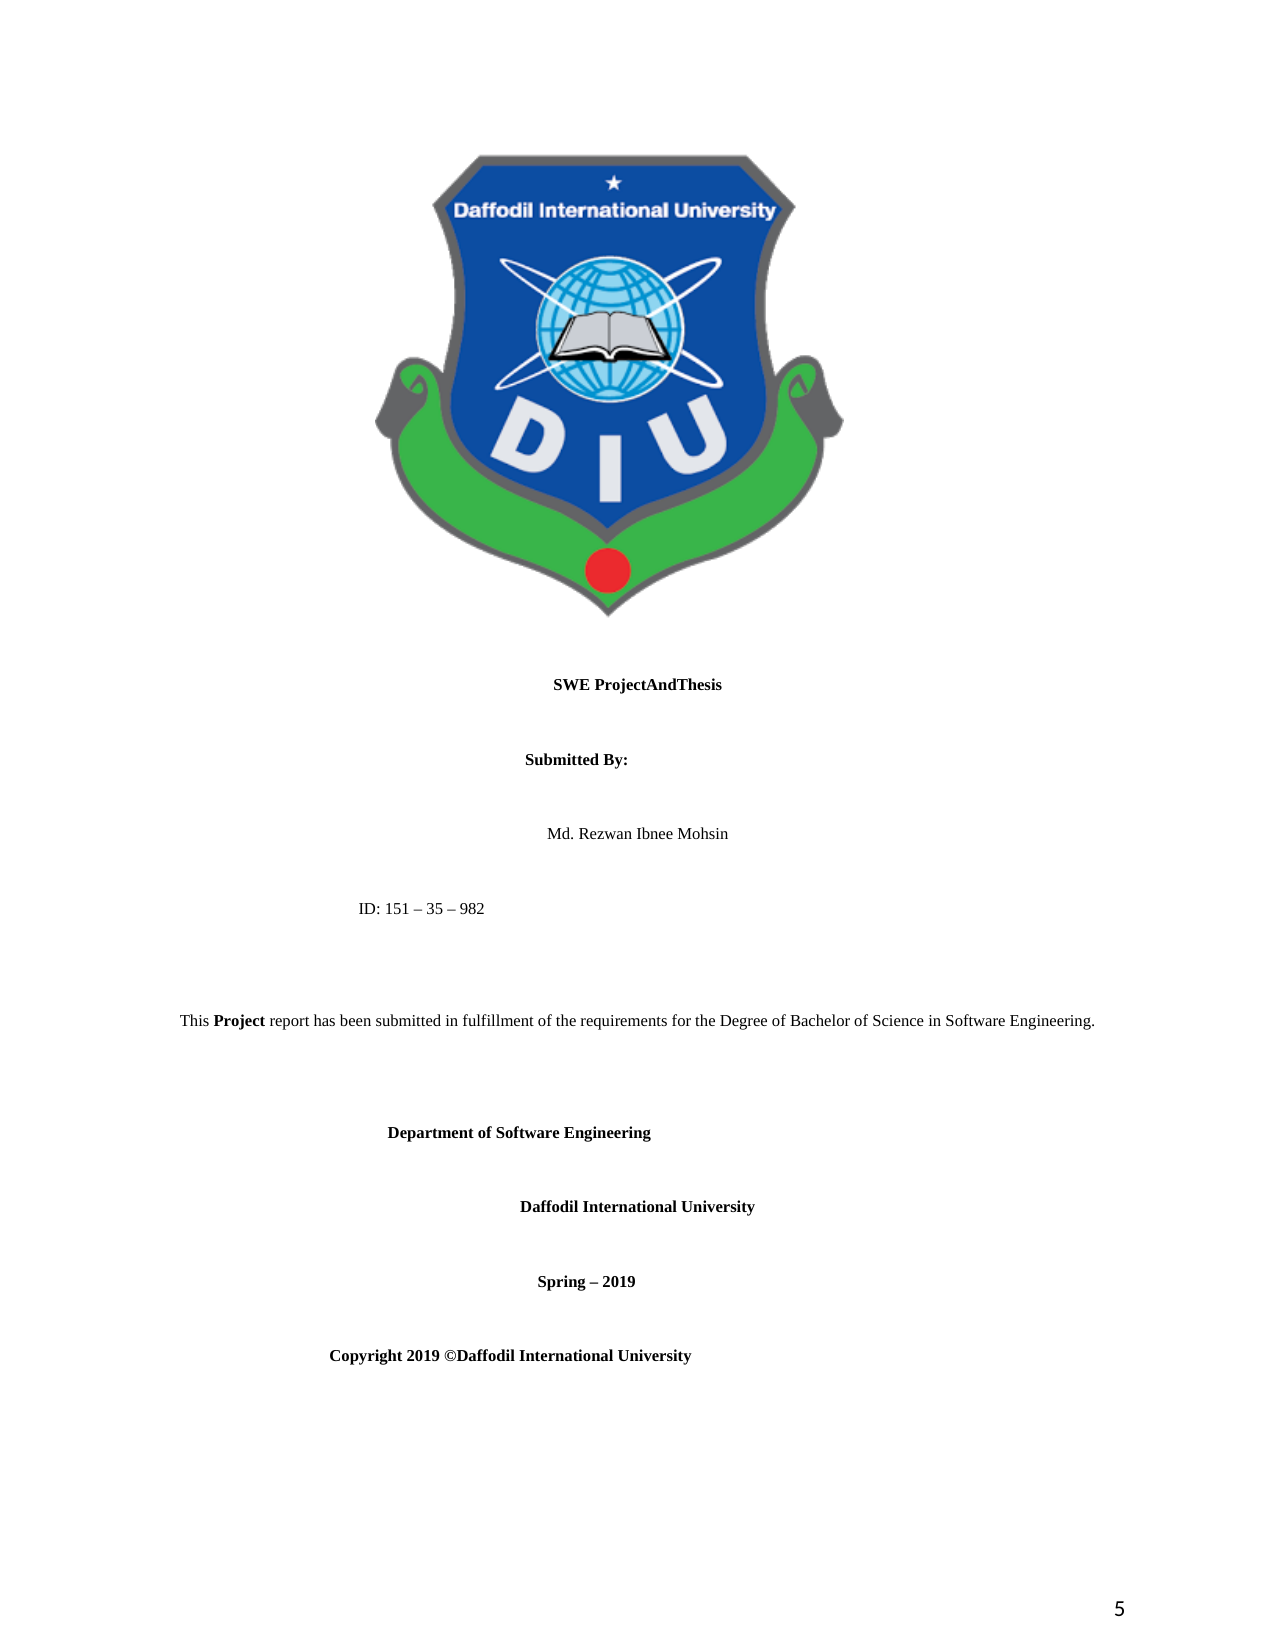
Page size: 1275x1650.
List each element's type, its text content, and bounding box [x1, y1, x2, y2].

text Daffodil International University [150, 1197, 1125, 1216]
picture [375, 150, 844, 619]
text Md. Rezwan Ibnee Mohsin [150, 824, 1125, 843]
text SWE ProjectAndThesis [150, 675, 1125, 694]
text Submitted By: [450, 749, 1125, 769]
text Spring – 2019 [150, 1272, 1125, 1291]
text This Project report has been submitted in fulfillment of the requirements for the Degree of Bachelor of Science in Software Engineering. [150, 1011, 1125, 1030]
text ID: 151 – 35 – 982 [150, 899, 1125, 918]
text Department of Software Engineering [150, 1122, 1125, 1142]
text Copyright 2019 ©Daffodil International University [300, 1346, 1125, 1365]
